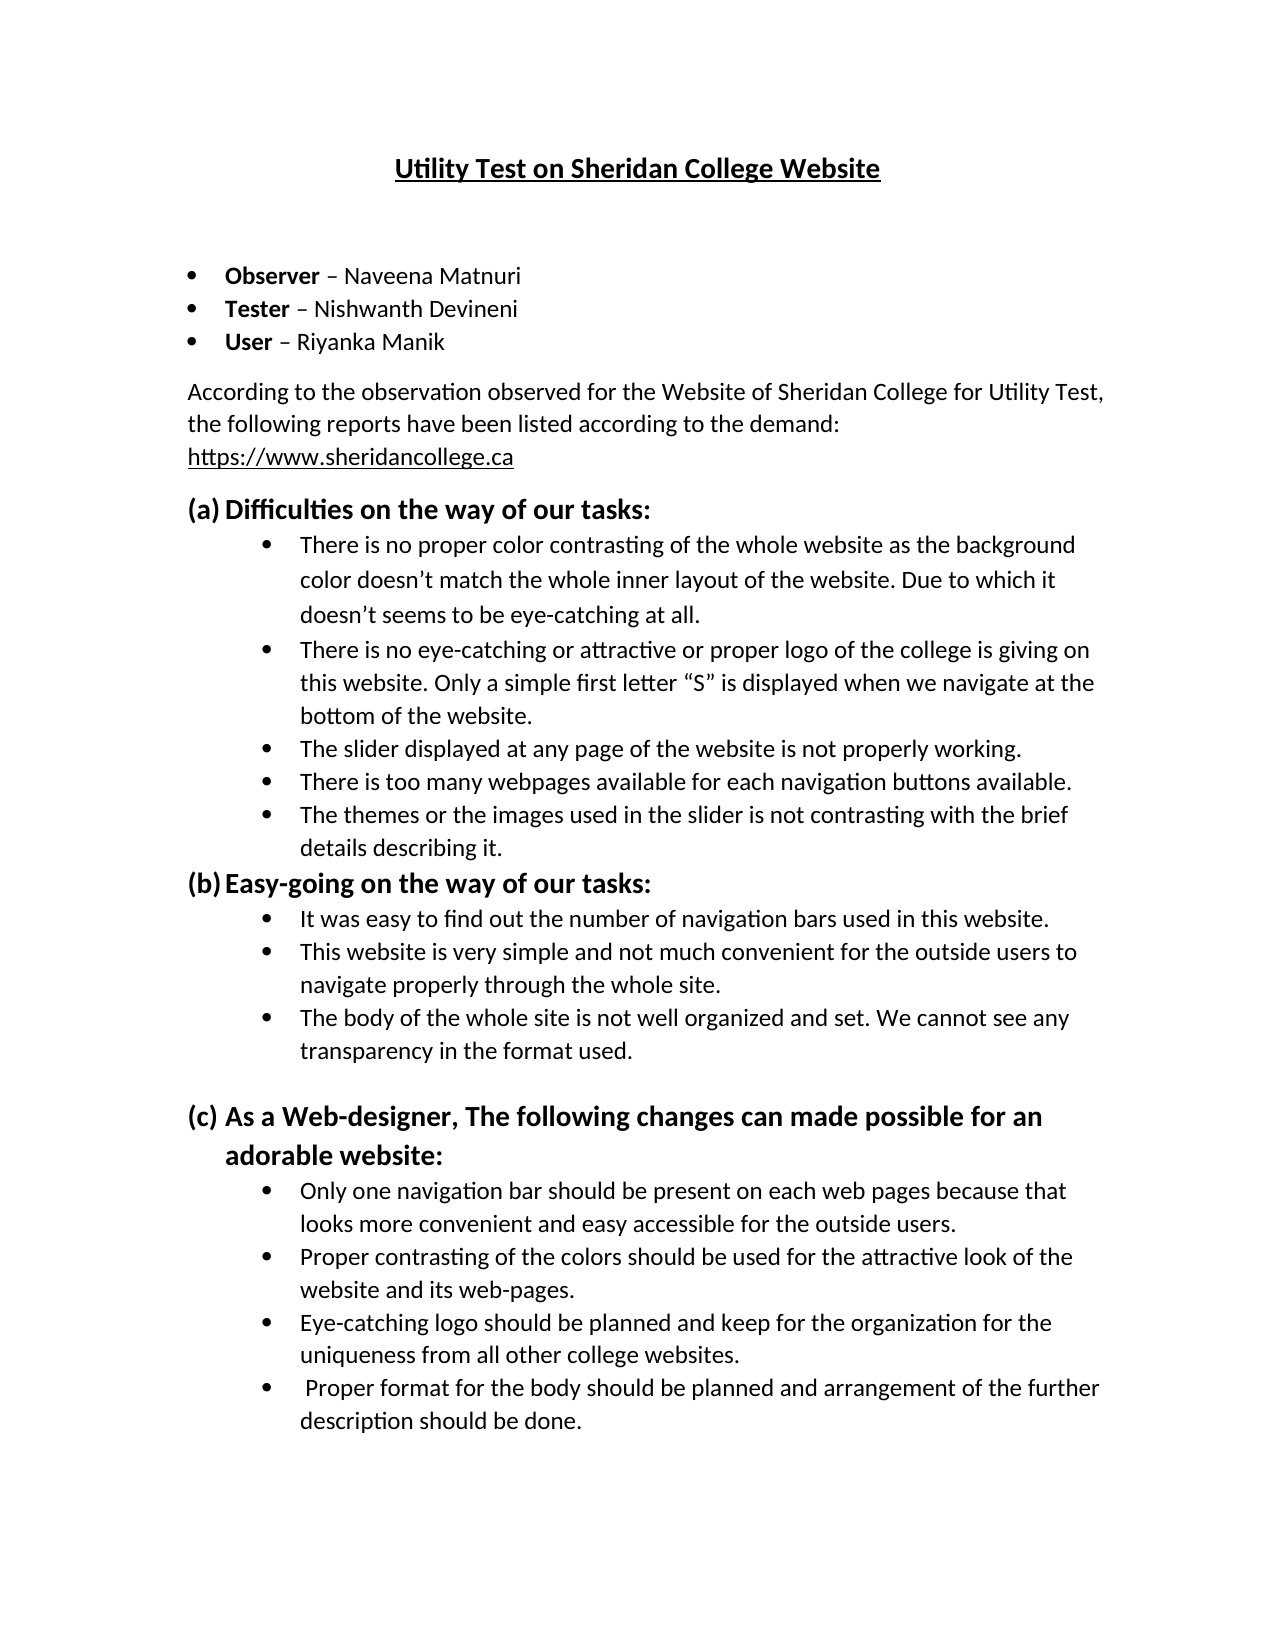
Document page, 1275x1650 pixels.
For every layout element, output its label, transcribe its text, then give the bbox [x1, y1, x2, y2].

list Easy-going on the way of our tasks: [187, 865, 1125, 901]
list There is too many webpages available for each navigation buttons available. [262, 766, 1125, 797]
list Observer – Naveena Matnuri [187, 260, 1125, 291]
list This website is very simple and not much convenient for the outside users to navigate properly through the whole site. [262, 936, 1125, 1000]
list As a Web-designer, The following changes can made possible for an adorable website: [187, 1098, 1125, 1172]
list Only one navigation bar should be present on each web pages because that looks more convenient and easy accessible for the outside users. [262, 1175, 1125, 1238]
list It was easy to find out the number of navigation bars used in this website. [262, 903, 1125, 934]
list There is no eye-catching or attractive or proper logo of the college is giving on this website. Only a simple first letter “S” is displayed when we navigate at the bottom of the website. [262, 634, 1125, 731]
list The slider displayed at any page of the website is not properly working. [262, 733, 1125, 764]
list Eye-catching logo should be planned and keep for the organization for the uniqueness from all other college websites. [262, 1307, 1125, 1370]
list User – Riyanka Manik [187, 326, 1125, 357]
list The themes or the images used in the slider is not contrasting with the brief details describing it. [262, 799, 1125, 862]
list Proper format for the body should be planned and arrangement of the further description should be done. [262, 1372, 1125, 1436]
list There is no proper color contrasting of the whole website as the background color doesn’t match the whole inner layout of the website. Due to which it doesn’t seems to be eye-catching at all. [262, 529, 1125, 630]
text According to the observation observed for the Website of Sheridan College for Utility Test, the following reports have been listed according to the demand: https://www.sheridancollege.ca [187, 376, 1125, 472]
list Proper contrasting of the colors should be used for the attractive look of the website and its web-pages. [262, 1241, 1125, 1304]
list The body of the whole site is not well organized and set. We cannot see any transparency in the format used. [262, 1002, 1125, 1066]
text Utility Test on Sheridan College Website [150, 150, 1125, 186]
list Tester – Nishwanth Devineni [187, 293, 1125, 324]
list Difficulties on the way of our tasks: [187, 491, 1125, 527]
